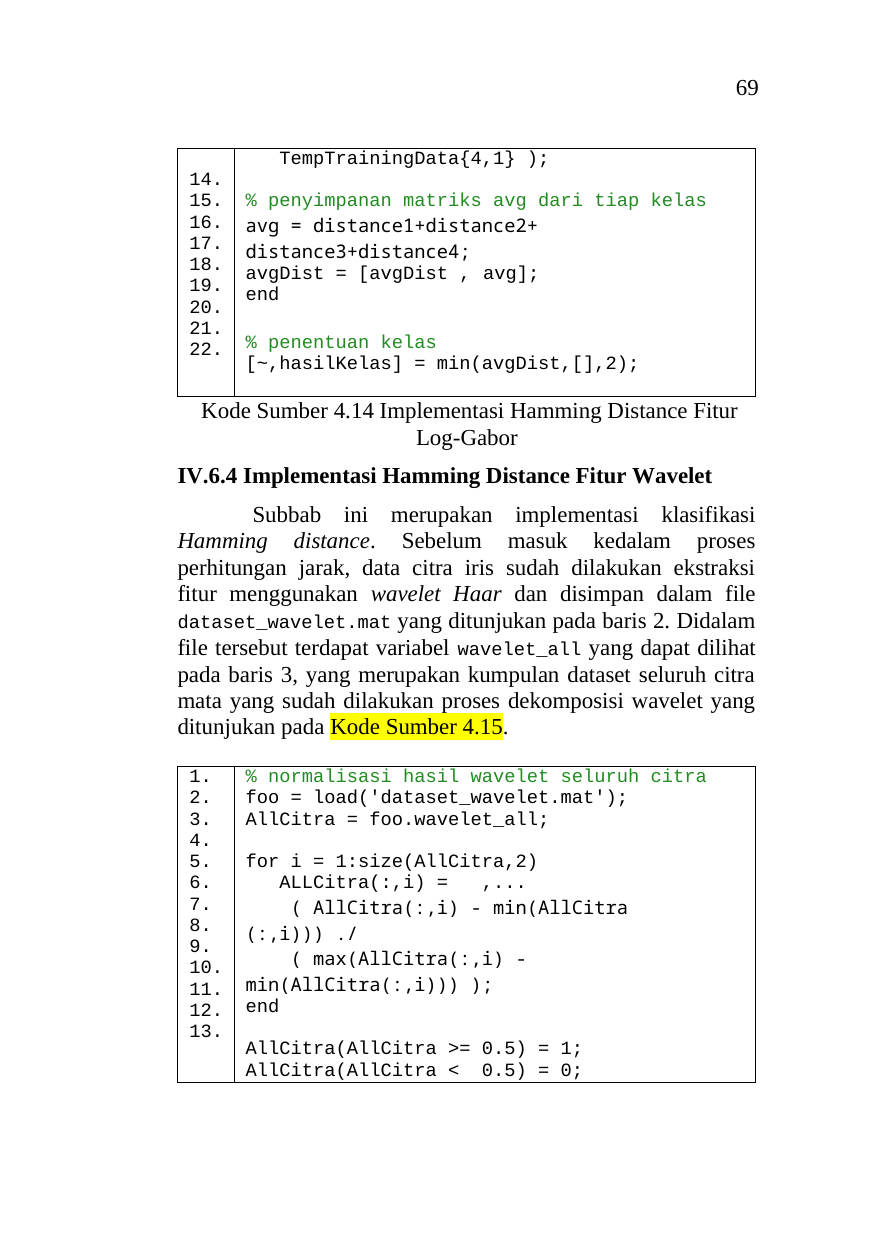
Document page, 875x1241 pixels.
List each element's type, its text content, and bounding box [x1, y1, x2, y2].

text Kode Sumber 4.14 Implementasi Hamming Distance Fitur Log-Gabor [177, 397, 756, 450]
table_header 1. 2. 3. 4. 5. 6. 7. 8. 9. 10. 11. 12. 13. [178, 767, 234, 1082]
table_header 1. 2. 3. 4. 5. 6. 7. 8. 9. 10. 11. 12. 13. 14. 15. 16. 17. 18. 19. 20. 21. 22. [178, 149, 234, 396]
subtitle Implementasi Hamming Distance Fitur Wavelet [177, 462, 756, 489]
text Subbab ini merupakan implementasi klasifikasi Hamming distance. Sebelum masuk kedalam proses perhitungan jarak, data citra iris sudah dilakukan ekstraksi fitur menggunakan wavelet Haar dan disimpan dalam file dataset_wavelet.mat yang ditunjukan pada baris 2. Didalam file tersebut terdapat variabel wavelet_all yang dapat dilihat pada baris 3, yang merupakan kumpulan dataset seluruh citra mata yang sudah dilakukan proses dekomposisi wavelet yang ditunjukan pada Kode Sumber 4.15. [177, 501, 756, 740]
